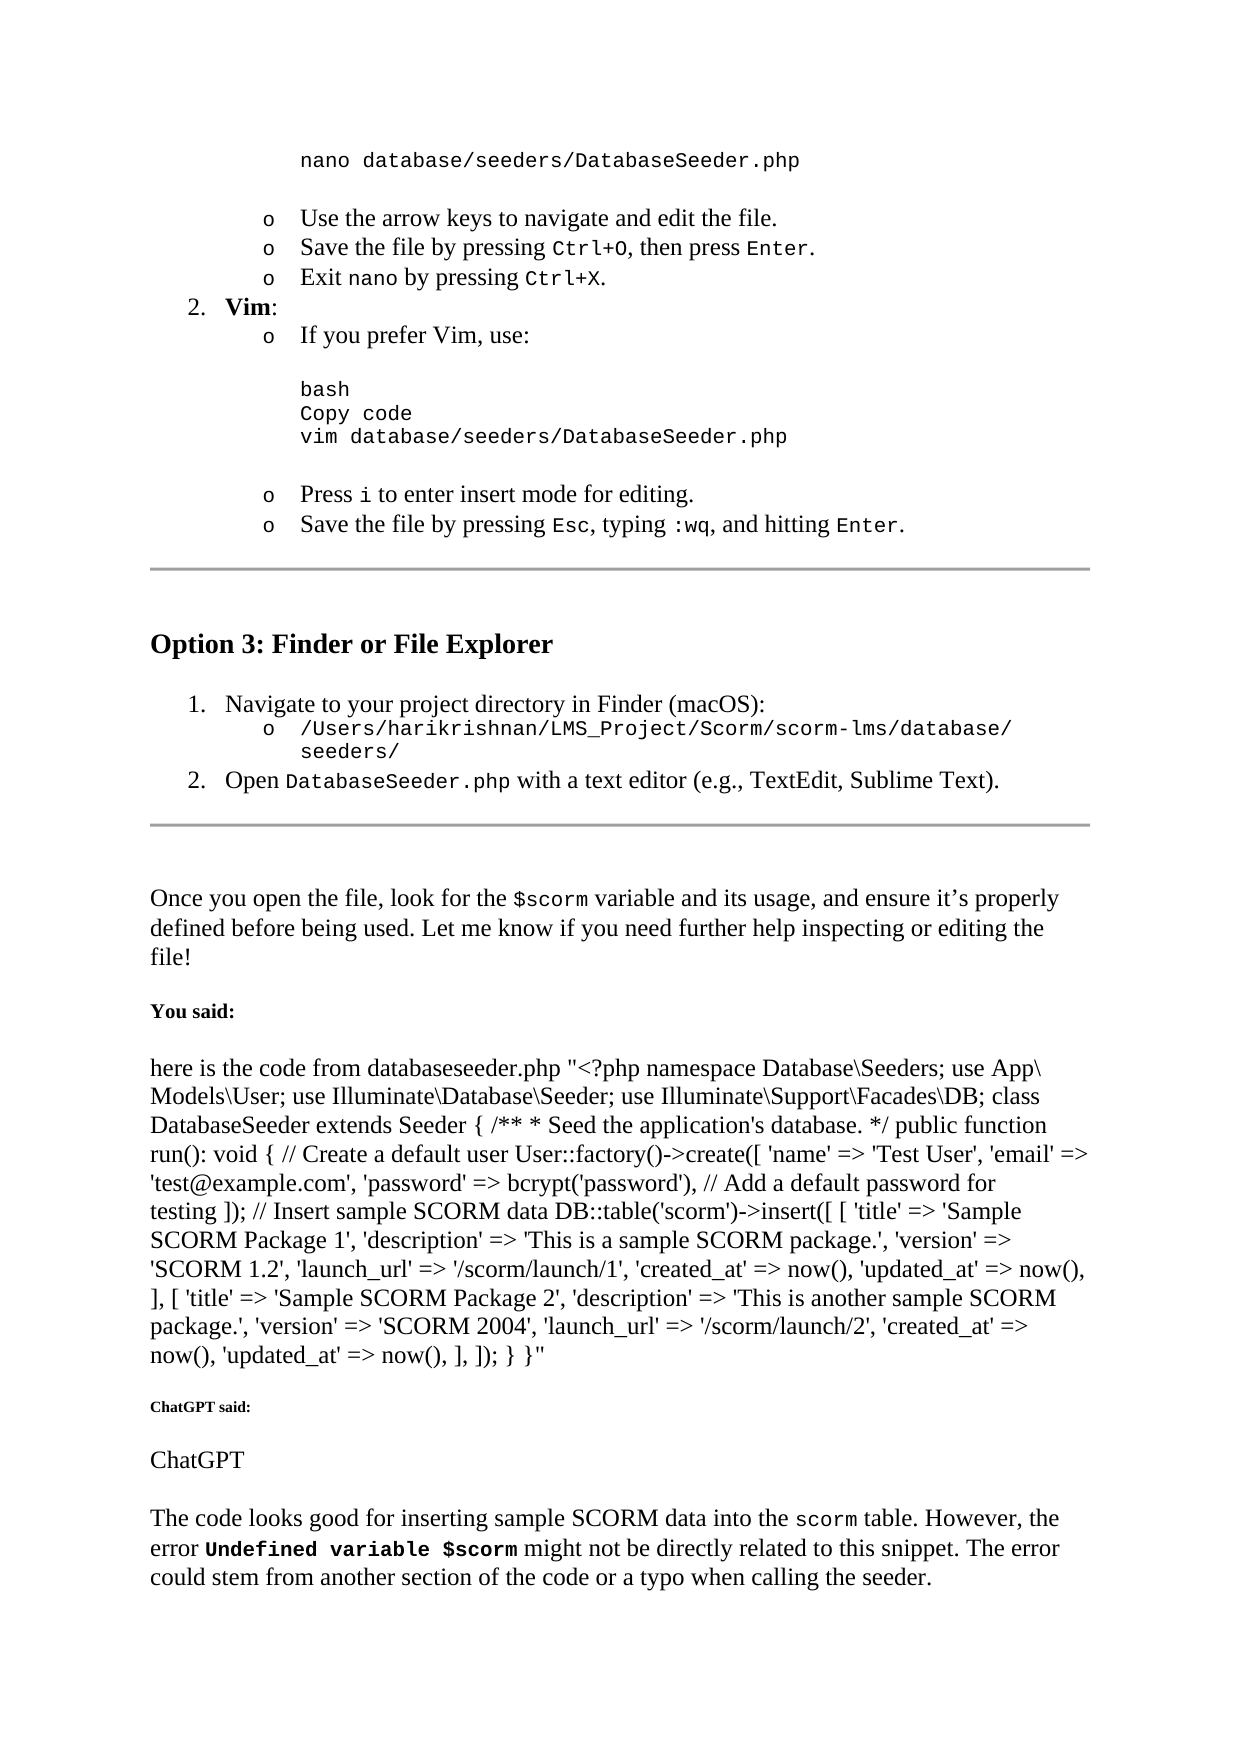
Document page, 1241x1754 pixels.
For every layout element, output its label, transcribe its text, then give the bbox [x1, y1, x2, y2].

text vim database/seeders/DatabaseSeeder.php [300, 426, 1090, 450]
text bash [300, 379, 1090, 403]
list Save the file by pressing Esc, typing :wq, and hitting Enter. [262, 509, 1090, 538]
list Exit nano by pressing Ctrl+X. [262, 262, 1090, 292]
list Use the arrow keys to navigate and edit the file. [262, 203, 1090, 232]
list /Users/harikrishnan/LMS_Project/Scorm/scorm-lms/database/seeders/ [262, 717, 1090, 765]
list Open DatabaseSeeder.php with a text editor (e.g., TextEdit, Sublime Text). [187, 765, 1090, 794]
text Option 3: Finder or File Explorer [150, 627, 1090, 659]
list Vim: [187, 292, 1090, 320]
text ChatGPT [150, 1445, 1090, 1474]
list Navigate to your project directory in Finder (macOS): [187, 689, 1090, 717]
text nano database/seeders/DatabaseSeeder.php [300, 150, 1090, 174]
text The code looks good for inserting sample SCORM data into the scorm table. However, the error Undefined variable $scorm might not be directly related to this snippet. The error could stem from another section of the code or a typo when calling the seeder. [150, 1503, 1090, 1591]
text Copy code [300, 403, 1090, 426]
text here is the code from databaseseeder.php "<?php namespace Database\Seeders; use App\Models\User; use Illuminate\Database\Seeder; use Illuminate\Support\Facades\DB; class DatabaseSeeder extends Seeder { /** * Seed the application's database. */ public function run(): void { // Create a default user User::factory()->create([ 'name' => 'Test User', 'email' => 'test@example.com', 'password' => bcrypt('password'), // Add a default password for testing ]); // Insert sample SCORM data DB::table('scorm')->insert([ [ 'title' => 'Sample SCORM Package 1', 'description' => 'This is a sample SCORM package.', 'version' => 'SCORM 1.2', 'launch_url' => '/scorm/launch/1', 'created_at' => now(), 'updated_at' => now(), ], [ 'title' => 'Sample SCORM Package 2', 'description' => 'This is another sample SCORM package.', 'version' => 'SCORM 2004', 'launch_url' => '/scorm/launch/2', 'created_at' => now(), 'updated_at' => now(), ], ]); } }" [150, 1053, 1090, 1369]
text Once you open the file, look for the $scorm variable and its usage, and ensure it’s properly defined before being used. Let me know if you need further help inspecting or editing the file! [150, 883, 1090, 970]
list If you prefer Vim, use: [262, 320, 1090, 350]
list Press i to enter insert mode for editing. [262, 479, 1090, 509]
list Save the file by pressing Ctrl+O, then press Enter. [262, 232, 1090, 262]
text You said: [150, 999, 1090, 1023]
text ChatGPT said: [150, 1398, 1090, 1416]
